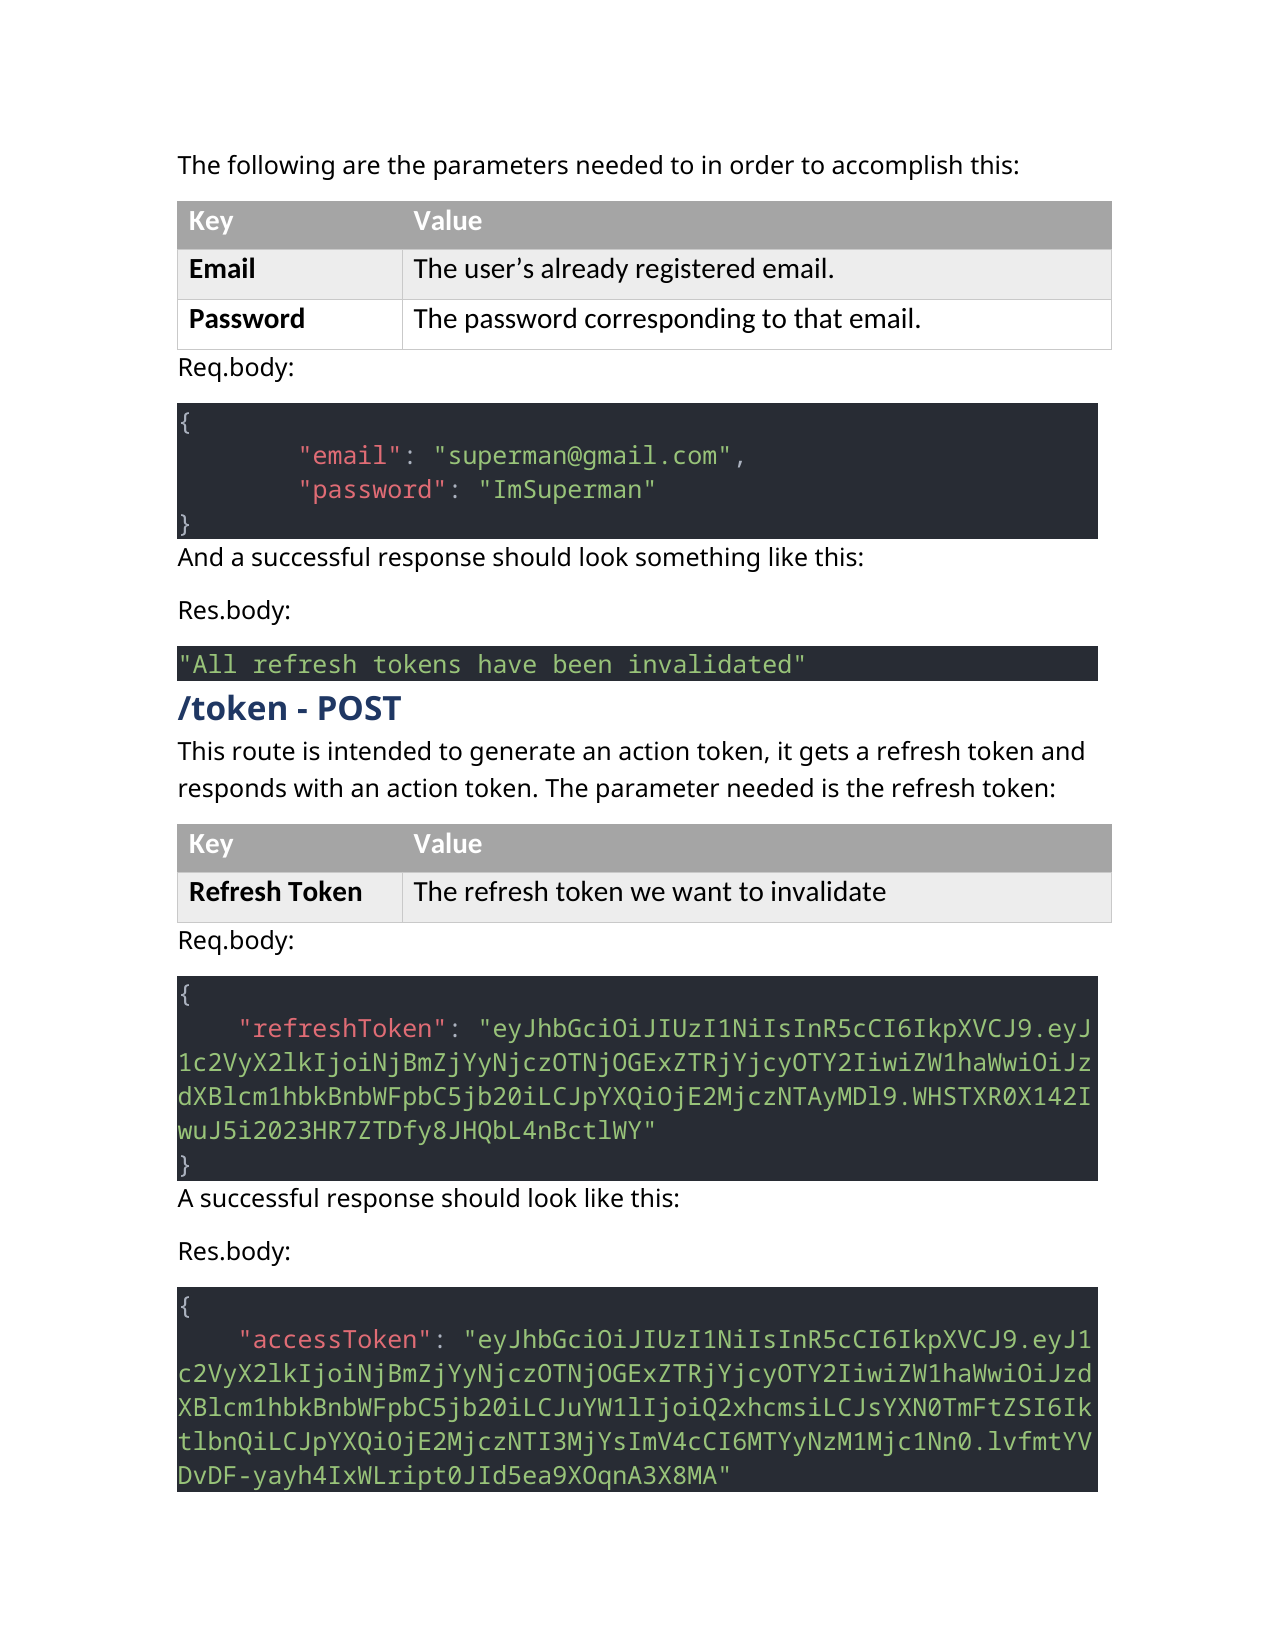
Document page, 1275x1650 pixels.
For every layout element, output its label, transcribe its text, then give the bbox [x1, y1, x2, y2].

text Res.body: [177, 1234, 1098, 1268]
text { [177, 403, 1098, 437]
table_cell Refresh Token [178, 873, 402, 922]
table_cell Password [178, 300, 402, 349]
text { [177, 1287, 1098, 1321]
text "refreshToken": "eyJhbGciOiJIUzI1NiIsInR5cCI6IkpXVCJ9.eyJ1c2VyX2lkIjoiNjBmZjYyNjczOTNjOGExZTRjYjcyOTY2IiwiZW1haWwiOiJzdXBlcm1hbkBnbWFpbC5jb20iLCJpYXQiOjE2MjczNTAyMDl9.WHSTXR0X142IwuJ5i2023HR7ZTDfy8JHQbL4nBctlWY" [177, 1010, 1098, 1146]
text Res.body: [177, 593, 1098, 627]
table_header Key [178, 825, 402, 872]
text Req.body: [177, 923, 1098, 957]
text { [177, 976, 1098, 1010]
table_cell The refresh token we want to invalidate [403, 873, 1111, 922]
text A successful response should look like this: [177, 1181, 1098, 1214]
table_cell The password corresponding to that email. [403, 300, 1111, 349]
text "accessToken": "eyJhbGciOiJIUzI1NiIsInR5cCI6IkpXVCJ9.eyJ1c2VyX2lkIjoiNjBmZjYyNjczOTNjOGExZTRjYjcyOTY2IiwiZW1haWwiOiJzdXBlcm1hbkBnbWFpbC5jb20iLCJuYW1lIjoiQ2xhcmsiLCJsYXN0TmFtZSI6IktlbnQiLCJpYXQiOjE2MjczNTI3MjYsImV4cCI6MTYyNzM1Mjc1Nn0.lvfmtYVDvDF-yayh4IxWLript0JId5ea9XOqnA3X8MA" [177, 1321, 1098, 1492]
text } [177, 1146, 1098, 1181]
text And a successful response should look something like this: [177, 539, 1098, 574]
text The following are the parameters needed to in order to accomplish this: [177, 148, 1098, 182]
text "email": "superman@gmail.com", [177, 437, 1098, 471]
subtitle /token - POST [177, 685, 1098, 730]
table_header Value [403, 825, 1111, 872]
table_cell Email [178, 250, 402, 299]
text "All refresh tokens have been invalidated" [177, 646, 1098, 681]
text This route is intended to generate an action token, it gets a refresh token and responds with an action token. The parameter needed is the refresh token: [177, 734, 1098, 804]
text Req.body: [177, 350, 1098, 384]
table_header Value [403, 202, 1111, 249]
table_cell The user’s already registered email. [403, 250, 1111, 299]
text } [177, 506, 1098, 539]
text "password": "ImSuperman" [177, 471, 1098, 506]
table_header Key [178, 202, 402, 249]
